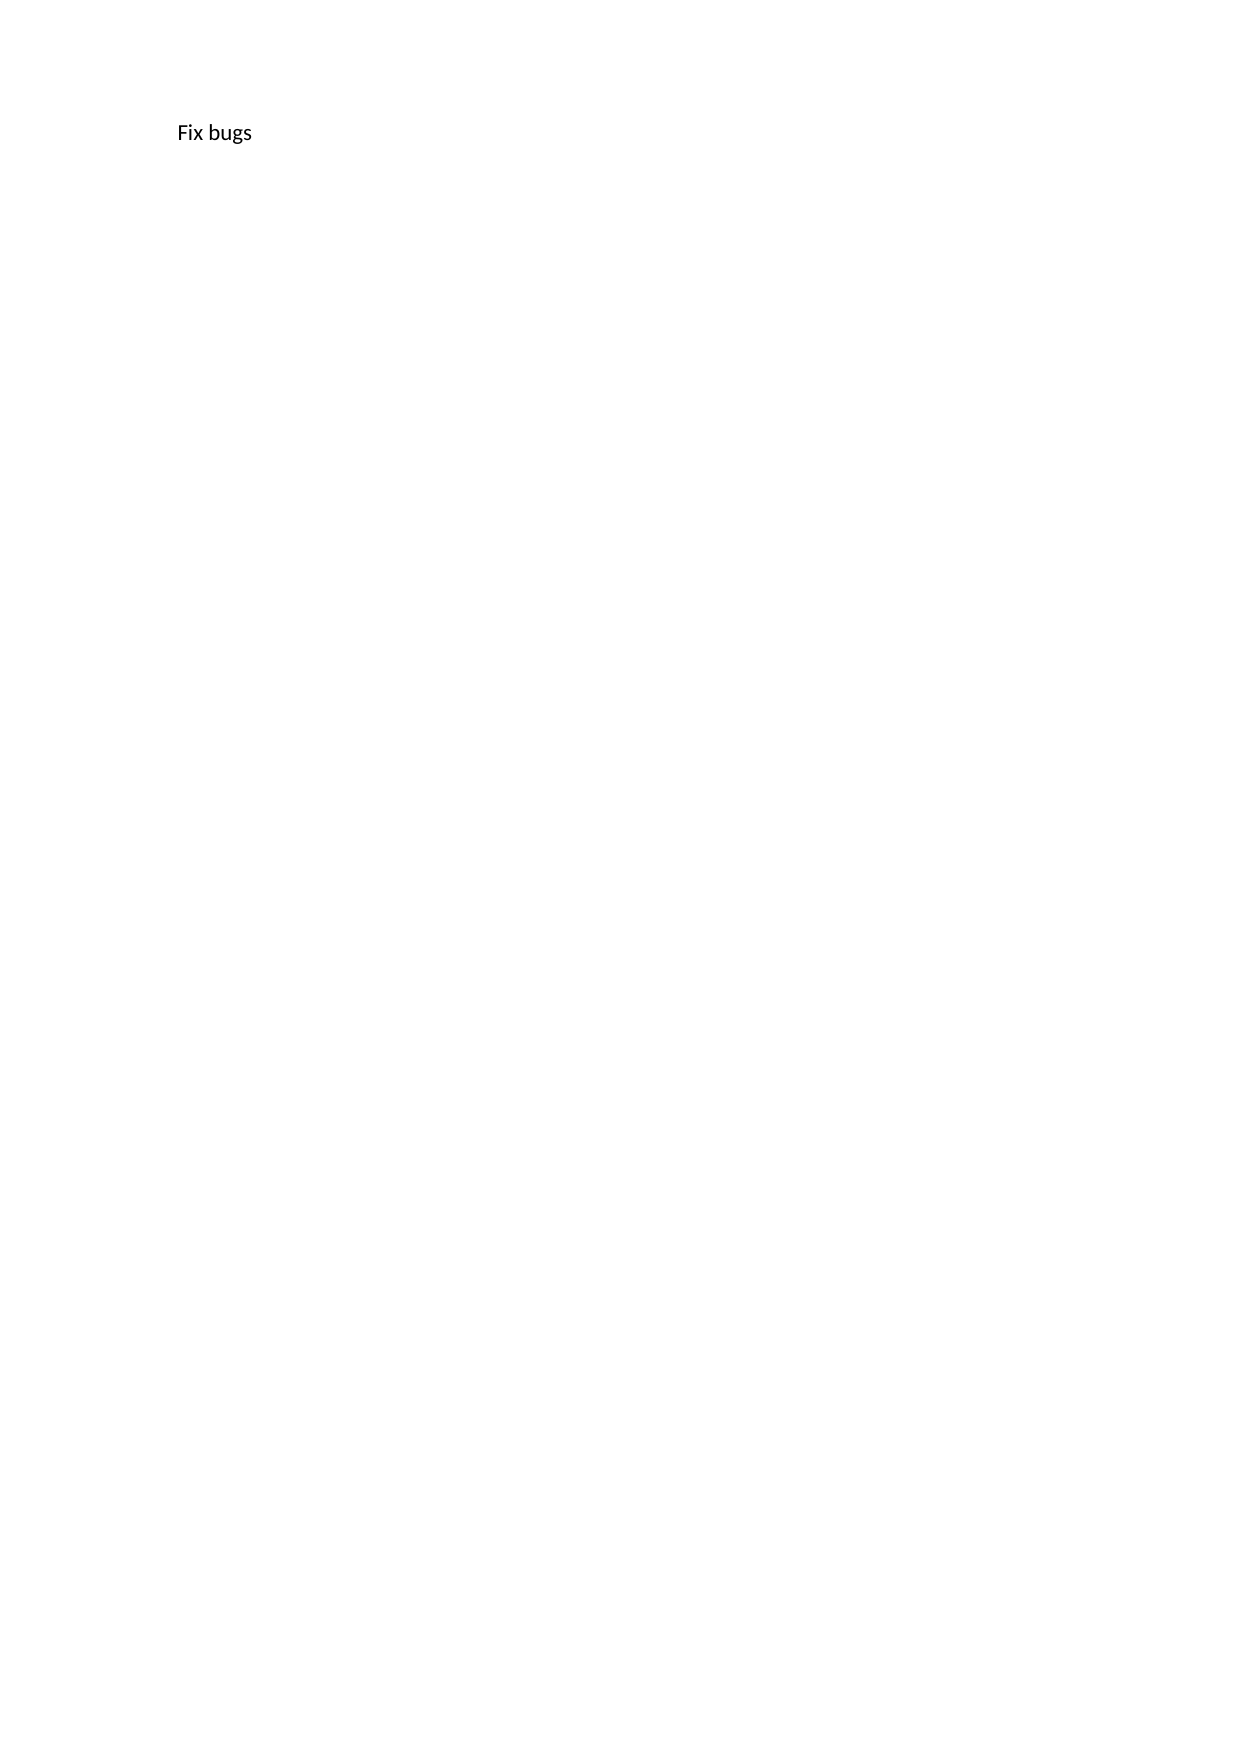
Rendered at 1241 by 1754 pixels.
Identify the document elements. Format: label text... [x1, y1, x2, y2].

text Fix bugs [177, 118, 1152, 146]
